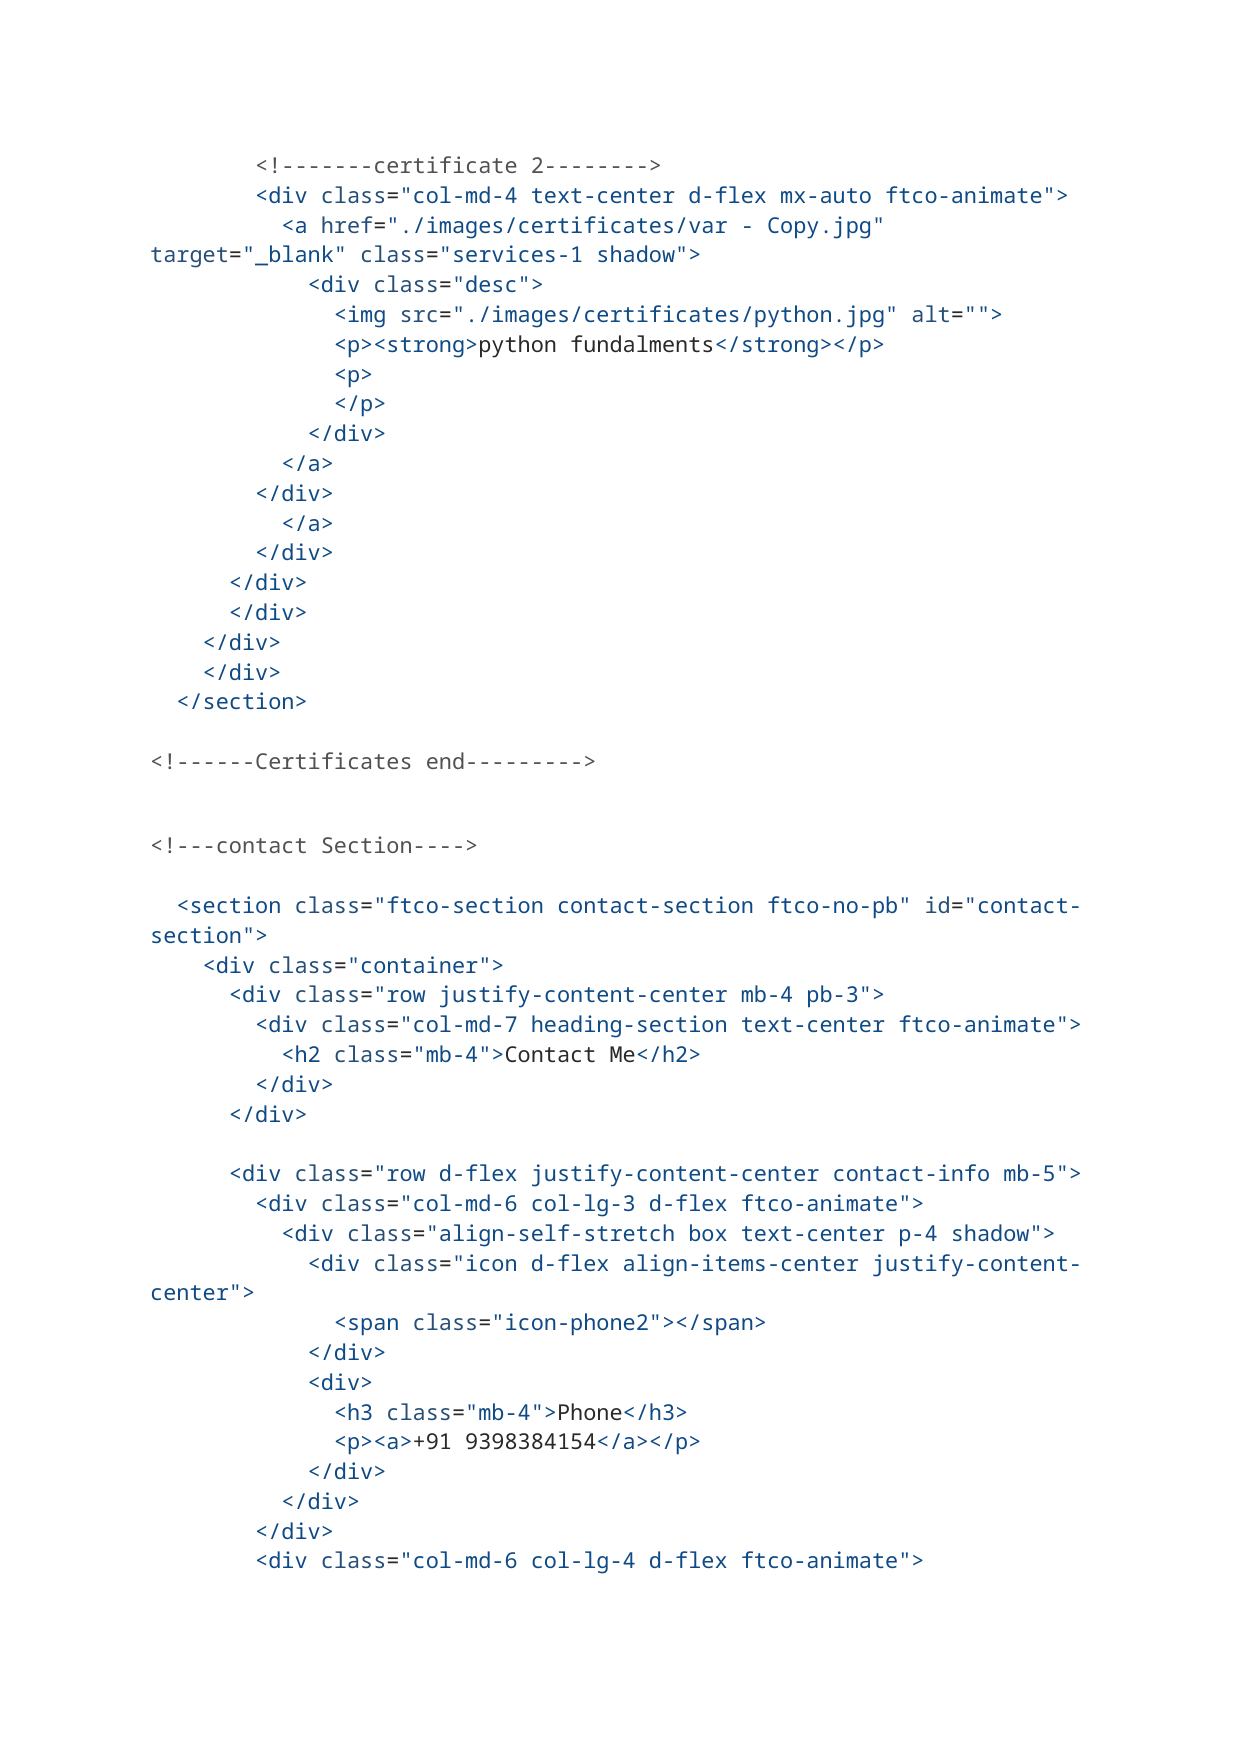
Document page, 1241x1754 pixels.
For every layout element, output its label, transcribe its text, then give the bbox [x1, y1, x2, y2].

text <div class="col-md-4 text-center d-flex mx-auto ftco-animate"> [150, 180, 1090, 209]
text <a href="./images/certificates/var - Copy.jpg" target="_blank" class="services-1 shadow"> [150, 209, 1090, 269]
text <h2 class="mb-4">Contact Me</h2> [150, 1039, 1090, 1069]
text <div class="desc"> [150, 269, 1090, 299]
text <div class="align-self-stretch box text-center p-4 shadow"> [150, 1218, 1090, 1247]
text </div> [150, 567, 1090, 597]
text </div> [150, 656, 1090, 686]
text <section class="ftco-section contact-section ftco-no-pb" id="contact-section"> [150, 890, 1090, 949]
text </section> [150, 686, 1090, 716]
text </div> [150, 478, 1090, 507]
text <!---contact Section----> [150, 830, 1090, 860]
text </p> [150, 388, 1090, 418]
text <p><strong>python fundalments</strong></p> [150, 329, 1090, 358]
text <div> [150, 1367, 1090, 1396]
text </div> [150, 1069, 1090, 1098]
text </div> [150, 597, 1090, 627]
text <!------Certificates end---------> [150, 746, 1090, 776]
text <span class="icon-phone2"></span> [150, 1307, 1090, 1337]
text <p><a>+91 9398384154</a></p> [150, 1426, 1090, 1456]
text <div class="icon d-flex align-items-center justify-content-center"> [150, 1247, 1090, 1307]
text </div> [150, 537, 1090, 567]
text </div> [150, 1337, 1090, 1367]
text </a> [150, 507, 1090, 537]
text <!-------certificate 2--------> [150, 150, 1090, 180]
text <div class="col-md-7 heading-section text-center ftco-animate"> [150, 1009, 1090, 1039]
text </a> [150, 448, 1090, 478]
text <div class="row justify-content-center mb-4 pb-3"> [150, 979, 1090, 1009]
text <p> [150, 358, 1090, 388]
text </div> [150, 1098, 1090, 1128]
text </div> [150, 627, 1090, 656]
text </div> [150, 418, 1090, 448]
text <div class="col-md-6 col-lg-3 d-flex ftco-animate"> [150, 1188, 1090, 1218]
text </div> [150, 1456, 1090, 1486]
text <div class="col-md-6 col-lg-4 d-flex ftco-animate"> [150, 1545, 1090, 1575]
text <h3 class="mb-4">Phone</h3> [150, 1396, 1090, 1426]
text <div class="container"> [150, 949, 1090, 979]
text </div> [150, 1516, 1090, 1545]
text <div class="row d-flex justify-content-center contact-info mb-5"> [150, 1158, 1090, 1188]
text <img src="./images/certificates/python.jpg" alt=""> [150, 299, 1090, 329]
text </div> [150, 1486, 1090, 1516]
